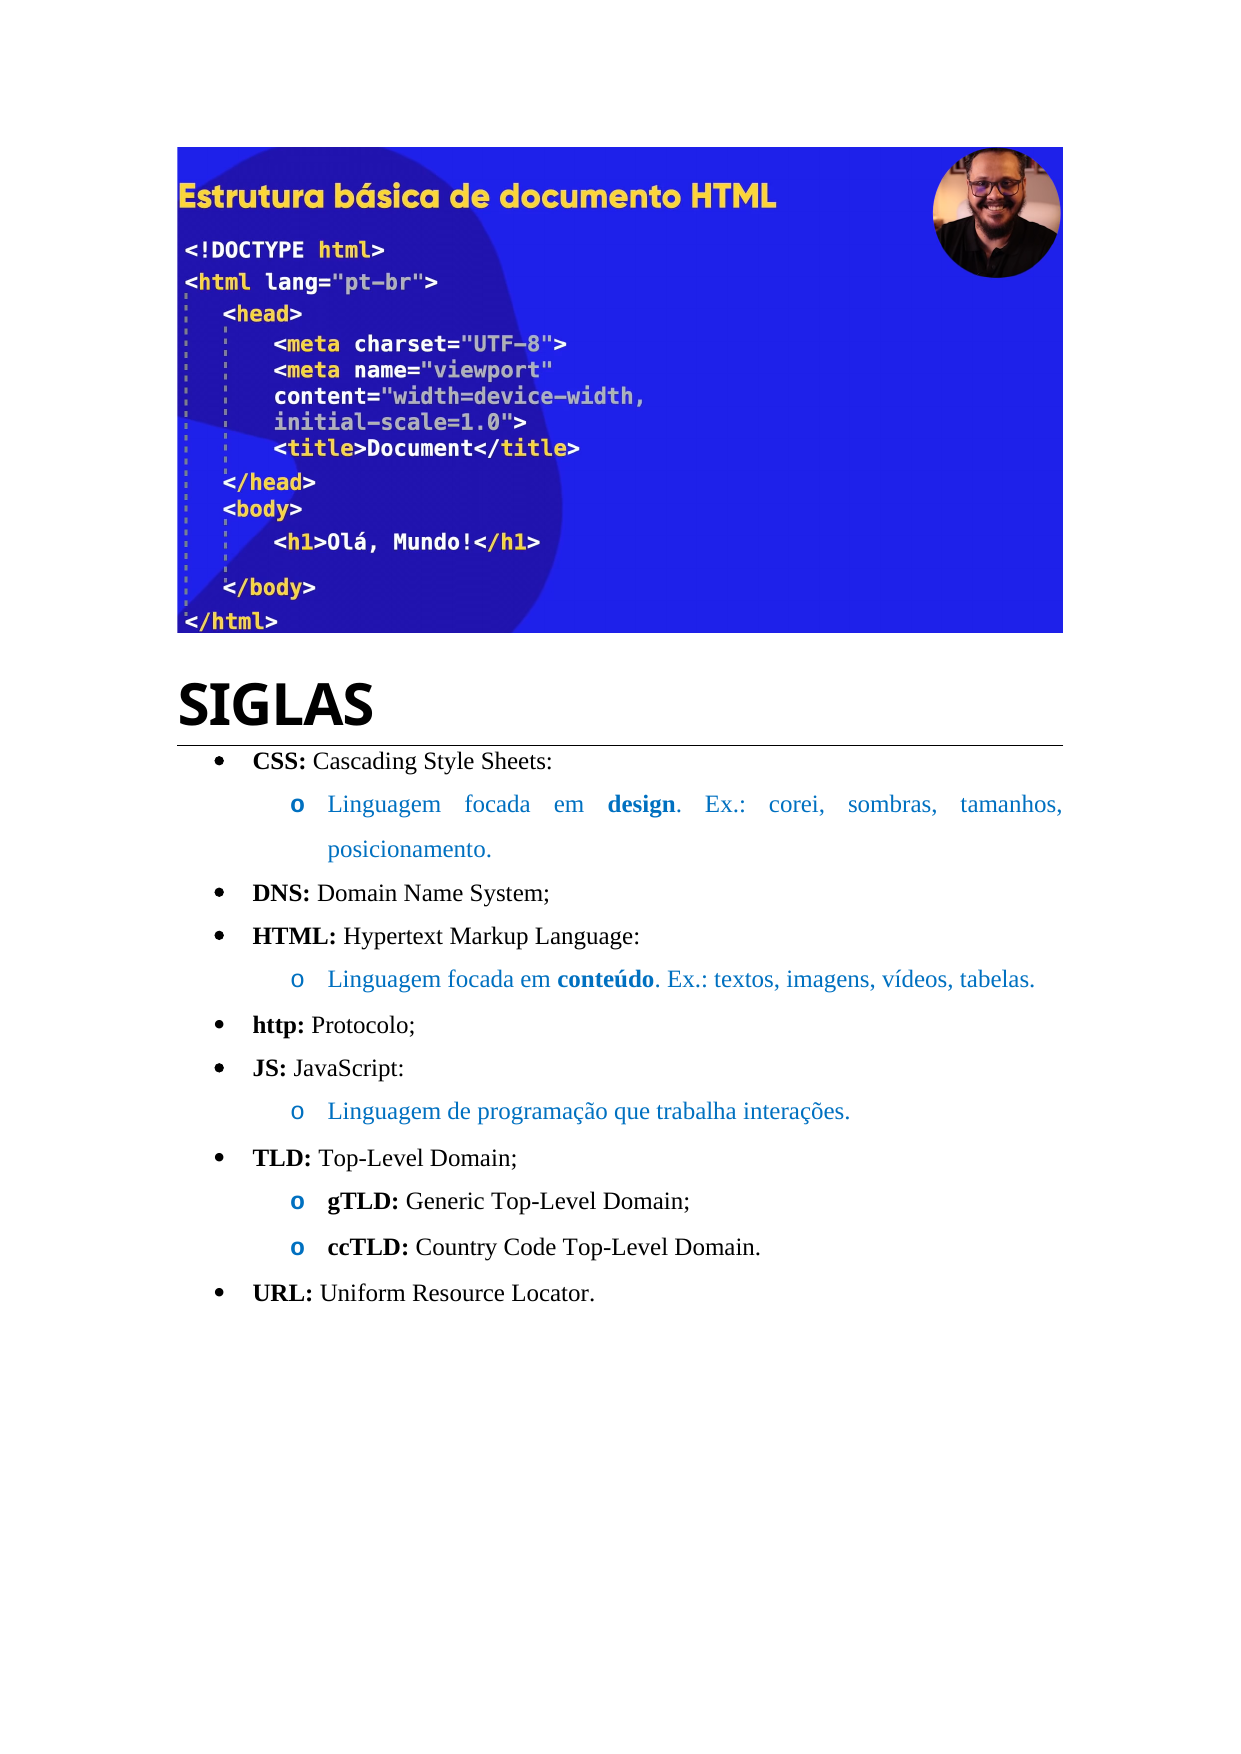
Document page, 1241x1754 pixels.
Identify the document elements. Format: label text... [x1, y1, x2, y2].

picture [177, 147, 1063, 633]
list Linguagem focada em design. Ex.: corei, sombras, tamanhos, posicionamento. [290, 789, 1063, 863]
title SIGLAS [177, 663, 1063, 745]
list URL: Uniform Resource Locator. [215, 1278, 1063, 1307]
list HTML: Hypertext Markup Language: [215, 921, 1063, 949]
list JS: JavaScript: [215, 1053, 1063, 1082]
list http: Protocolo; [215, 1010, 1063, 1039]
list Linguagem de programação que trabalha interações. [290, 1096, 1063, 1127]
list CSS: Cascading Style Sheets: [215, 746, 1063, 775]
list TLD: Top-Level Domain; [215, 1143, 1063, 1171]
list gTLD: Generic Top-Level Domain; [290, 1186, 1063, 1217]
list ccTLD: Country Code Top-Level Domain. [290, 1232, 1063, 1263]
list DNS: Domain Name System; [215, 878, 1063, 906]
list Linguagem focada em conteúdo. Ex.: textos, imagens, vídeos, tabelas. [290, 964, 1063, 995]
